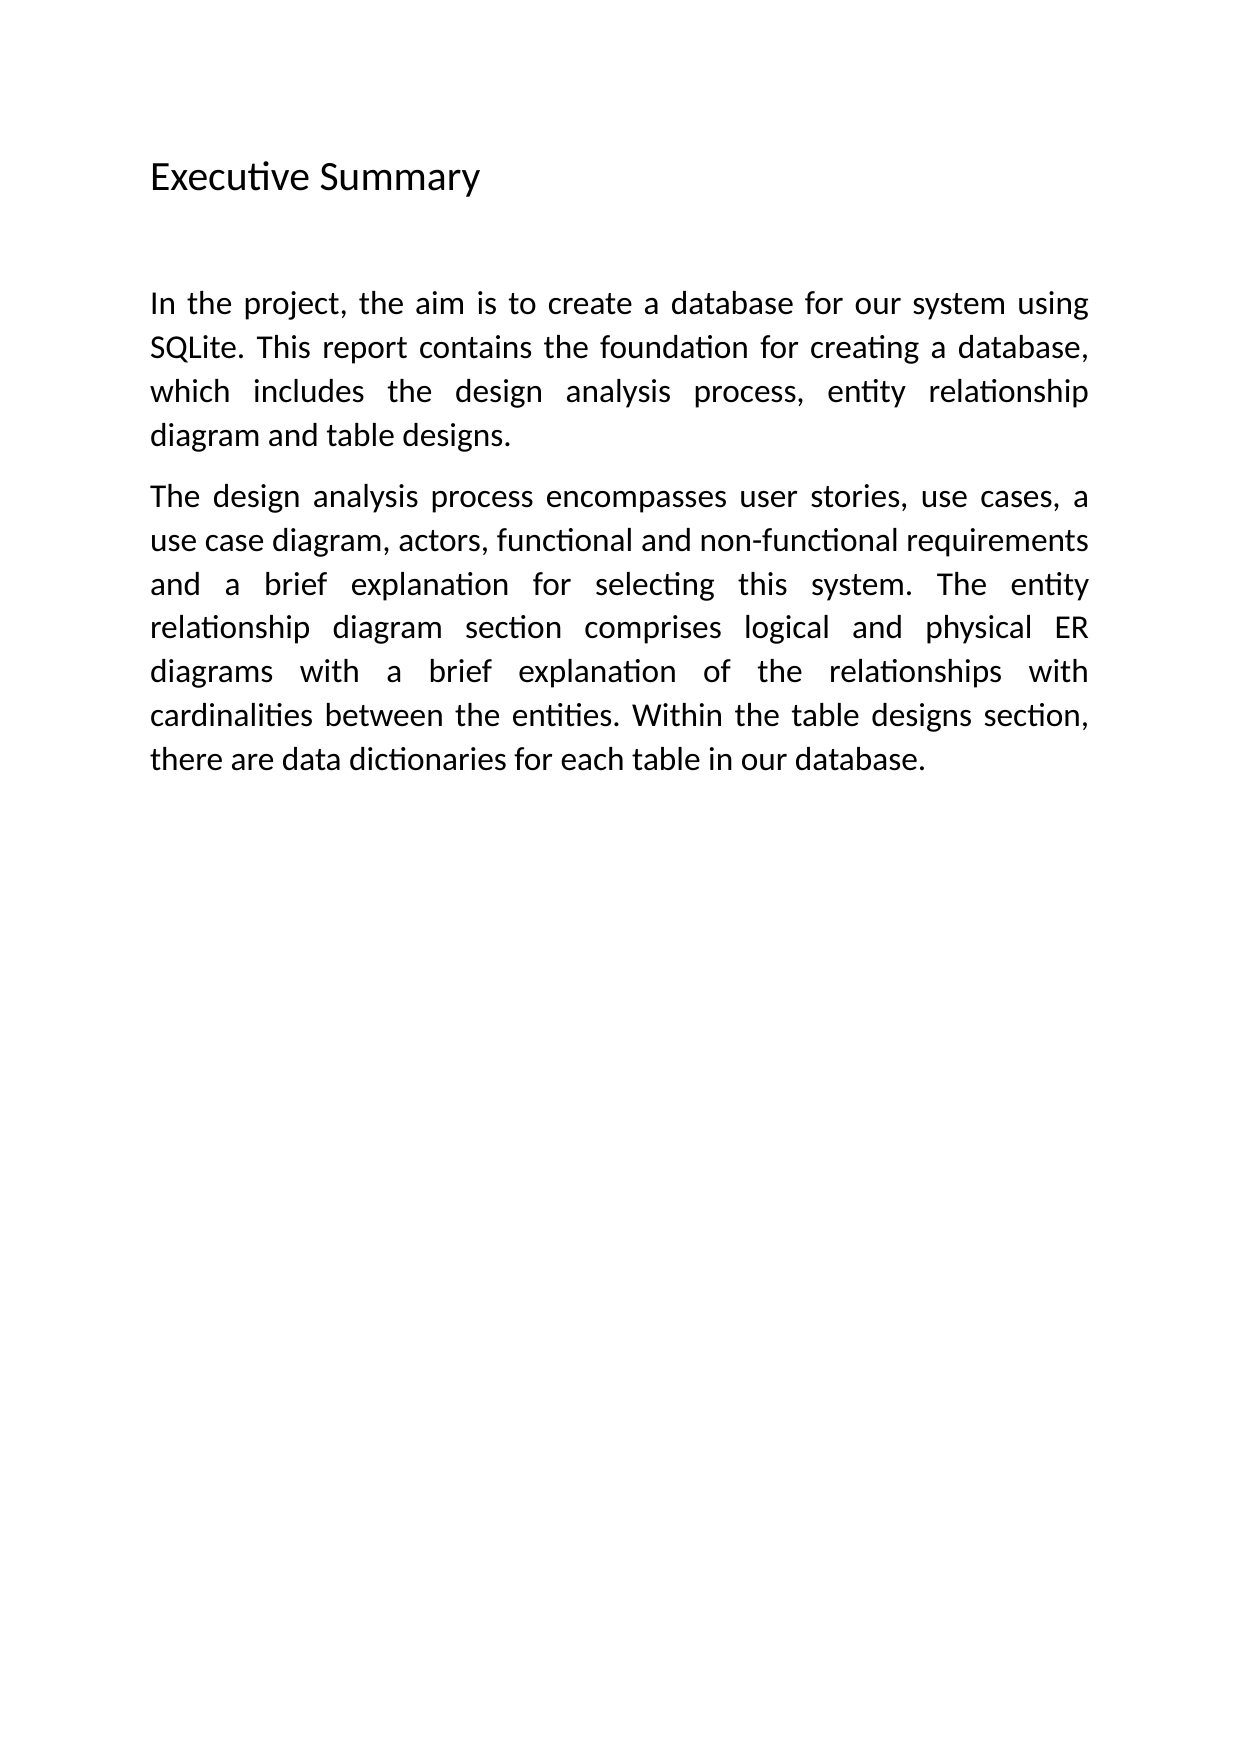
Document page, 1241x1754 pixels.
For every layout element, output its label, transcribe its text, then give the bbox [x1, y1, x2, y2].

text Executive Summary [150, 150, 1090, 201]
text In the project, the aim is to create a database for our system using SQLite. This report contains the foundation for creating a database, which includes the design analysis process, entity relationship diagram and table designs. [150, 282, 1090, 455]
text The design analysis process encompasses user stories, use cases, a use case diagram, actors, functional and non-functional requirements and a brief explanation for selecting this system. The entity relationship diagram section comprises logical and physical ER diagrams with a brief explanation of the relationships with cardinalities between the entities. Within the table designs section, there are data dictionaries for each table in our database. [150, 475, 1090, 779]
